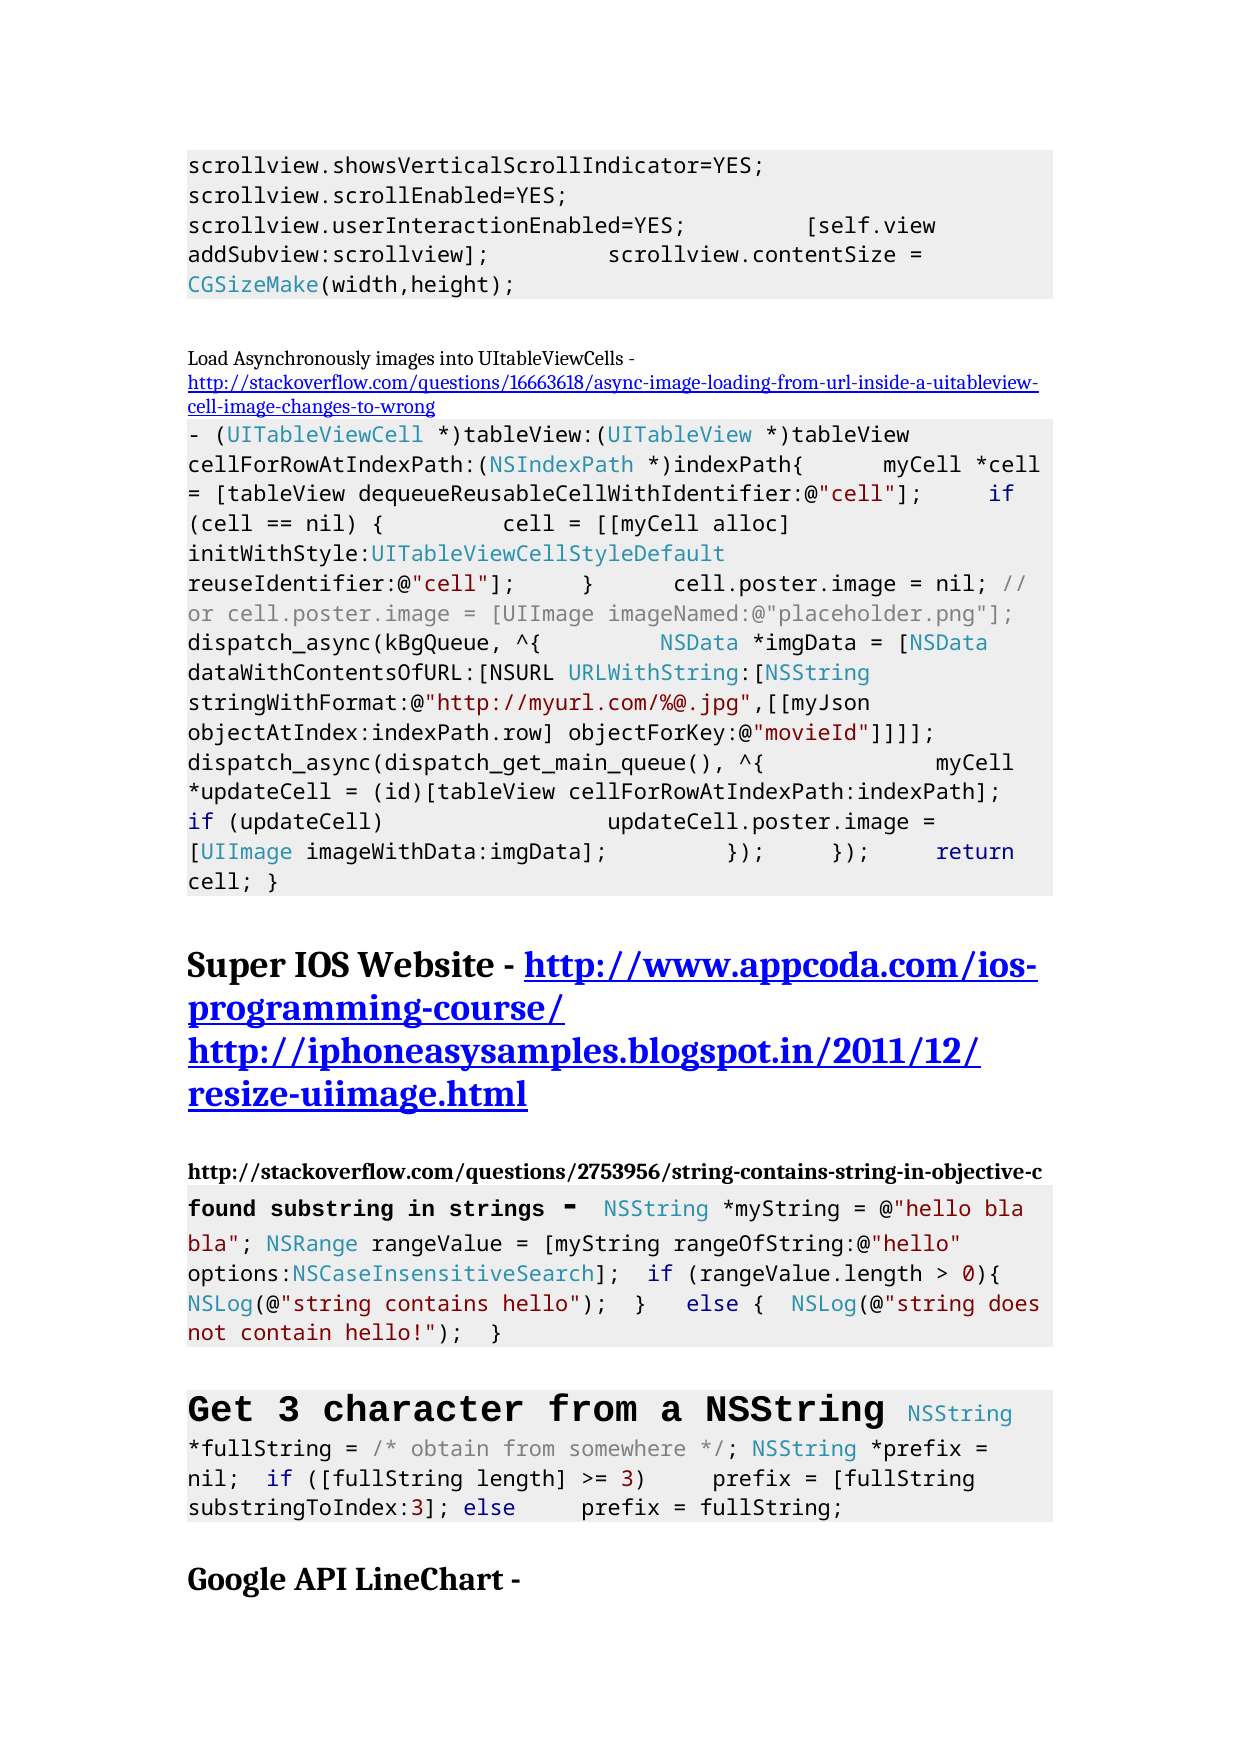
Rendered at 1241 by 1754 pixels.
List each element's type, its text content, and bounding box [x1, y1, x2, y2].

text found substring in strings - NSString *myString = @"hello bla bla"; NSRange rangeValue = [myString rangeOfString:@"hello" options:NSCaseInsensitiveSearch]; if (rangeValue.length > 0){ NSLog(@"string contains hello"); } else { NSLog(@"string does not contain hello!"); } [187, 1185, 1053, 1347]
text Get 3 character from a NSString NSString *fullString = /* obtain from somewhere */; NSString *prefix = nil; if ([fullString length] >= 3) prefix = [fullString substringToIndex:3]; else prefix = fullString; [187, 1390, 1053, 1522]
text Super IOS Website - http://www.appcoda.com/ios-programming-course/ [187, 943, 1053, 1030]
text Load Asynchronously images into UItableViewCells - http://stackoverflow.com/questions/16663618/async-image-loading-from-url-inside-a-uitableview-cell-image-changes-to-wrong [187, 347, 1053, 419]
text Google API LineChart - [187, 1560, 1053, 1599]
text - (UITableViewCell *)tableView:(UITableView *)tableView cellForRowAtIndexPath:(NSIndexPath *)indexPath{ myCell *cell = [tableView dequeueReusableCellWithIdentifier:@"cell"]; if (cell == nil) { cell = [[myCell alloc] initWithStyle:UITableViewCellStyleDefault reuseIdentifier:@"cell"]; } cell.poster.image = nil; // or cell.poster.image = [UIImage imageNamed:@"placeholder.png"]; dispatch_async(kBgQueue, ^{ NSData *imgData = [NSData dataWithContentsOfURL:[NSURL URLWithString:[NSString stringWithFormat:@"http://myurl.com/%@.jpg",[[myJson objectAtIndex:indexPath.row] objectForKey:@"movieId"]]]]; dispatch_async(dispatch_get_main_queue(), ^{ myCell *updateCell = (id)[tableView cellForRowAtIndexPath:indexPath]; if (updateCell) updateCell.poster.image = [UIImage imageWithData:imgData]; }); }); return cell; } [187, 419, 1053, 896]
text http://iphoneasysamples.blogspot.in/2011/12/resize-uiimage.html [187, 1030, 1053, 1116]
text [187, 150, 1053, 299]
text http://stackoverflow.com/questions/2753956/string-contains-string-in-objective-c [187, 1159, 1053, 1185]
